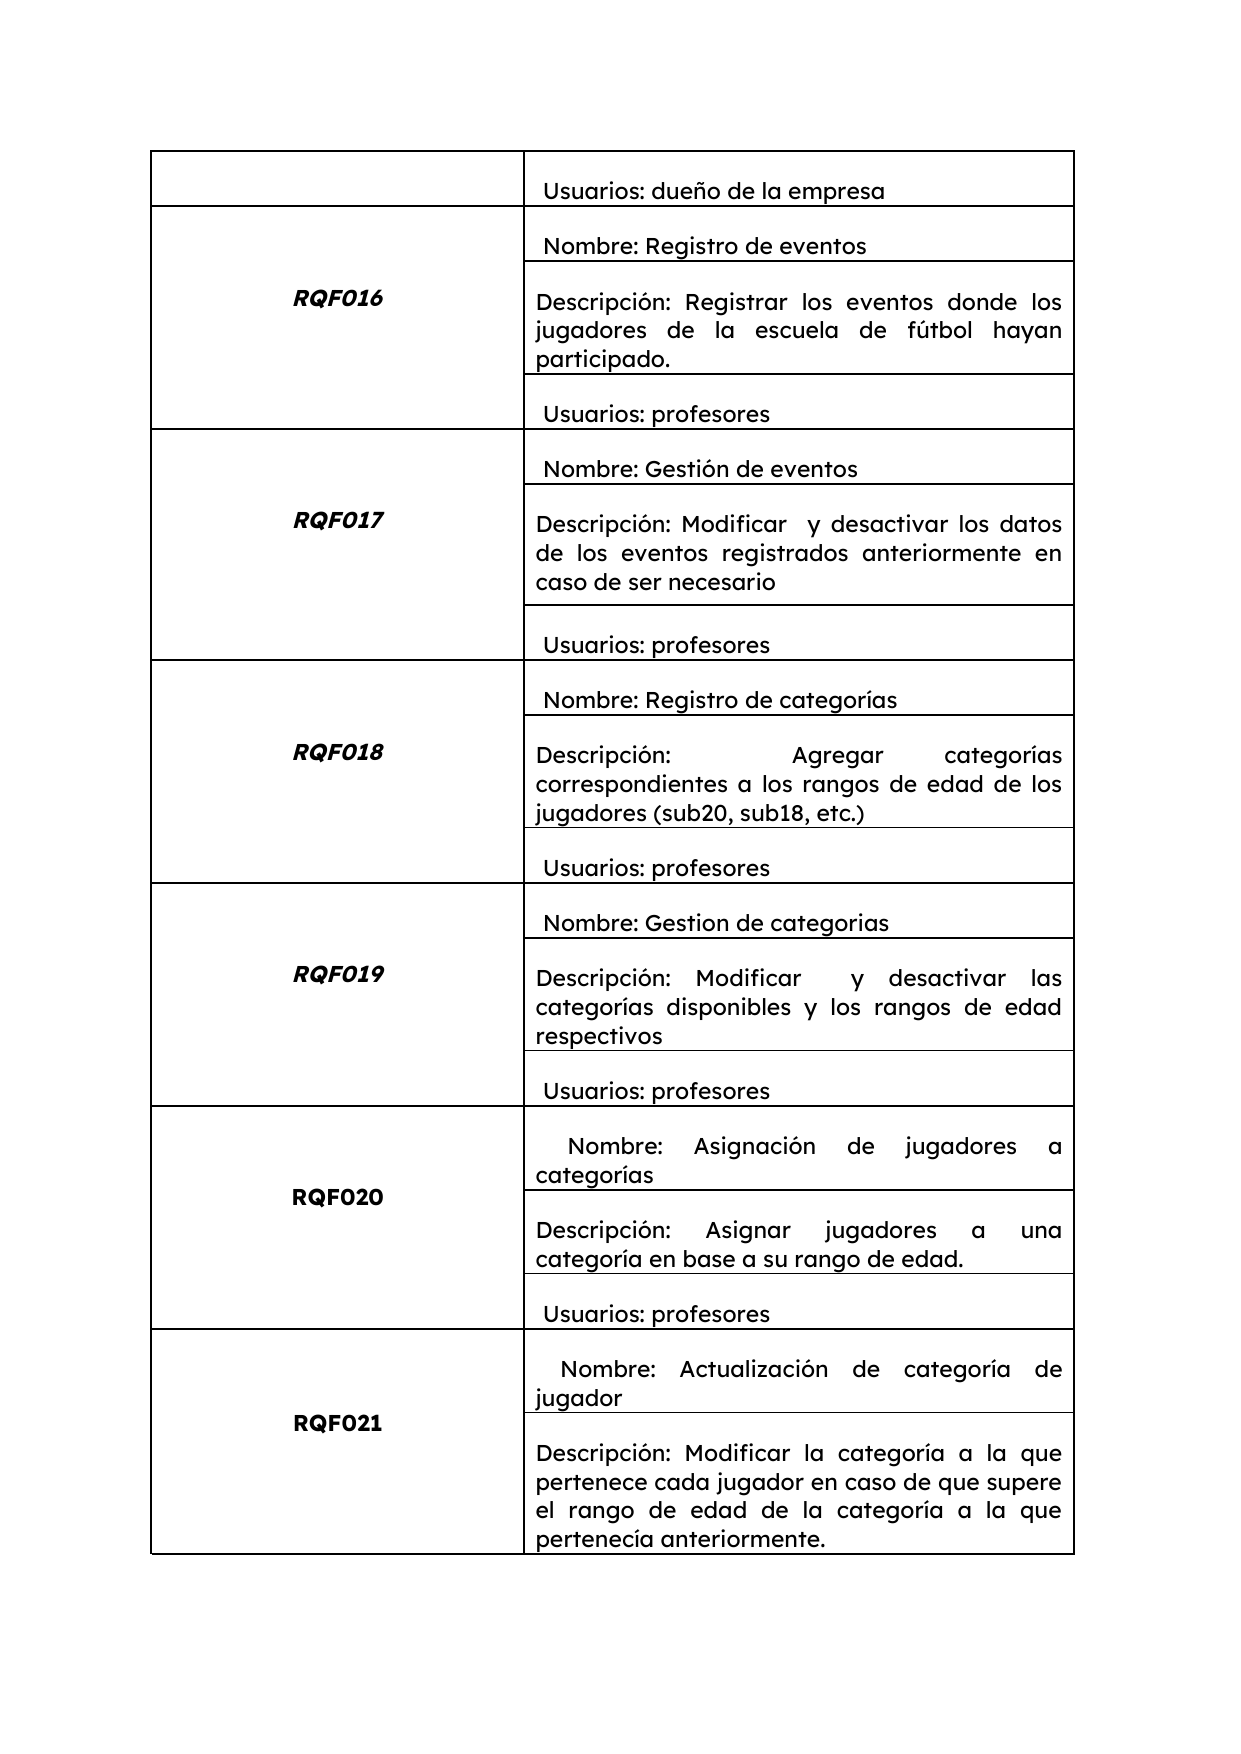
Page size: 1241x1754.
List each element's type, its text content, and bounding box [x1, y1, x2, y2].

table_cell RQF020 [152, 1107, 523, 1328]
table_cell Nombre: Registro de eventos [525, 207, 1073, 260]
table_cell Nombre: Asignación de jugadores a categorías [525, 1107, 1073, 1189]
table_cell Descripción: Agregar categorías correspondientes a los rangos de edad de los jugadores (sub20, sub18, etc.) [525, 716, 1073, 827]
table_cell RQF018 [152, 661, 523, 882]
table_cell Usuarios: profesores [525, 375, 1073, 428]
table_cell Nombre: Registro de categorías [525, 661, 1073, 714]
table_cell RQF019 [152, 884, 523, 1105]
table_cell Descripción: Modificar y desactivar los datos de los eventos registrados anteriormente en caso de ser necesario [525, 485, 1073, 604]
table_cell RQF017 [152, 430, 523, 659]
table_cell RQF016 [152, 207, 523, 428]
table_cell Usuarios: profesores [525, 1274, 1073, 1328]
table_cell Usuarios: profesores [525, 606, 1073, 659]
table_cell Descripción: Modificar y desactivar las categorías disponibles y los rangos de edad respectivos [525, 939, 1073, 1050]
table_cell Descripción: Asignar jugadores a una categoría en base a su rango de edad. [525, 1191, 1073, 1273]
table_cell Descripción: Registrar los eventos donde los jugadores de la escuela de fútbol hayan participado. [525, 262, 1073, 373]
table_cell RQF021 [152, 1330, 523, 1553]
table_cell Usuarios: profesores [525, 828, 1073, 882]
table_cell Usuarios: dueño de la empresa [525, 152, 1073, 205]
table_cell Nombre: Actualización de categoría de jugador [525, 1330, 1073, 1412]
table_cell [525, 1413, 1073, 1553]
table_cell Nombre: Gestión de eventos [525, 430, 1073, 483]
table_cell Nombre: Gestion de categorias [525, 884, 1073, 937]
table_cell Usuarios: profesores [525, 1051, 1073, 1105]
